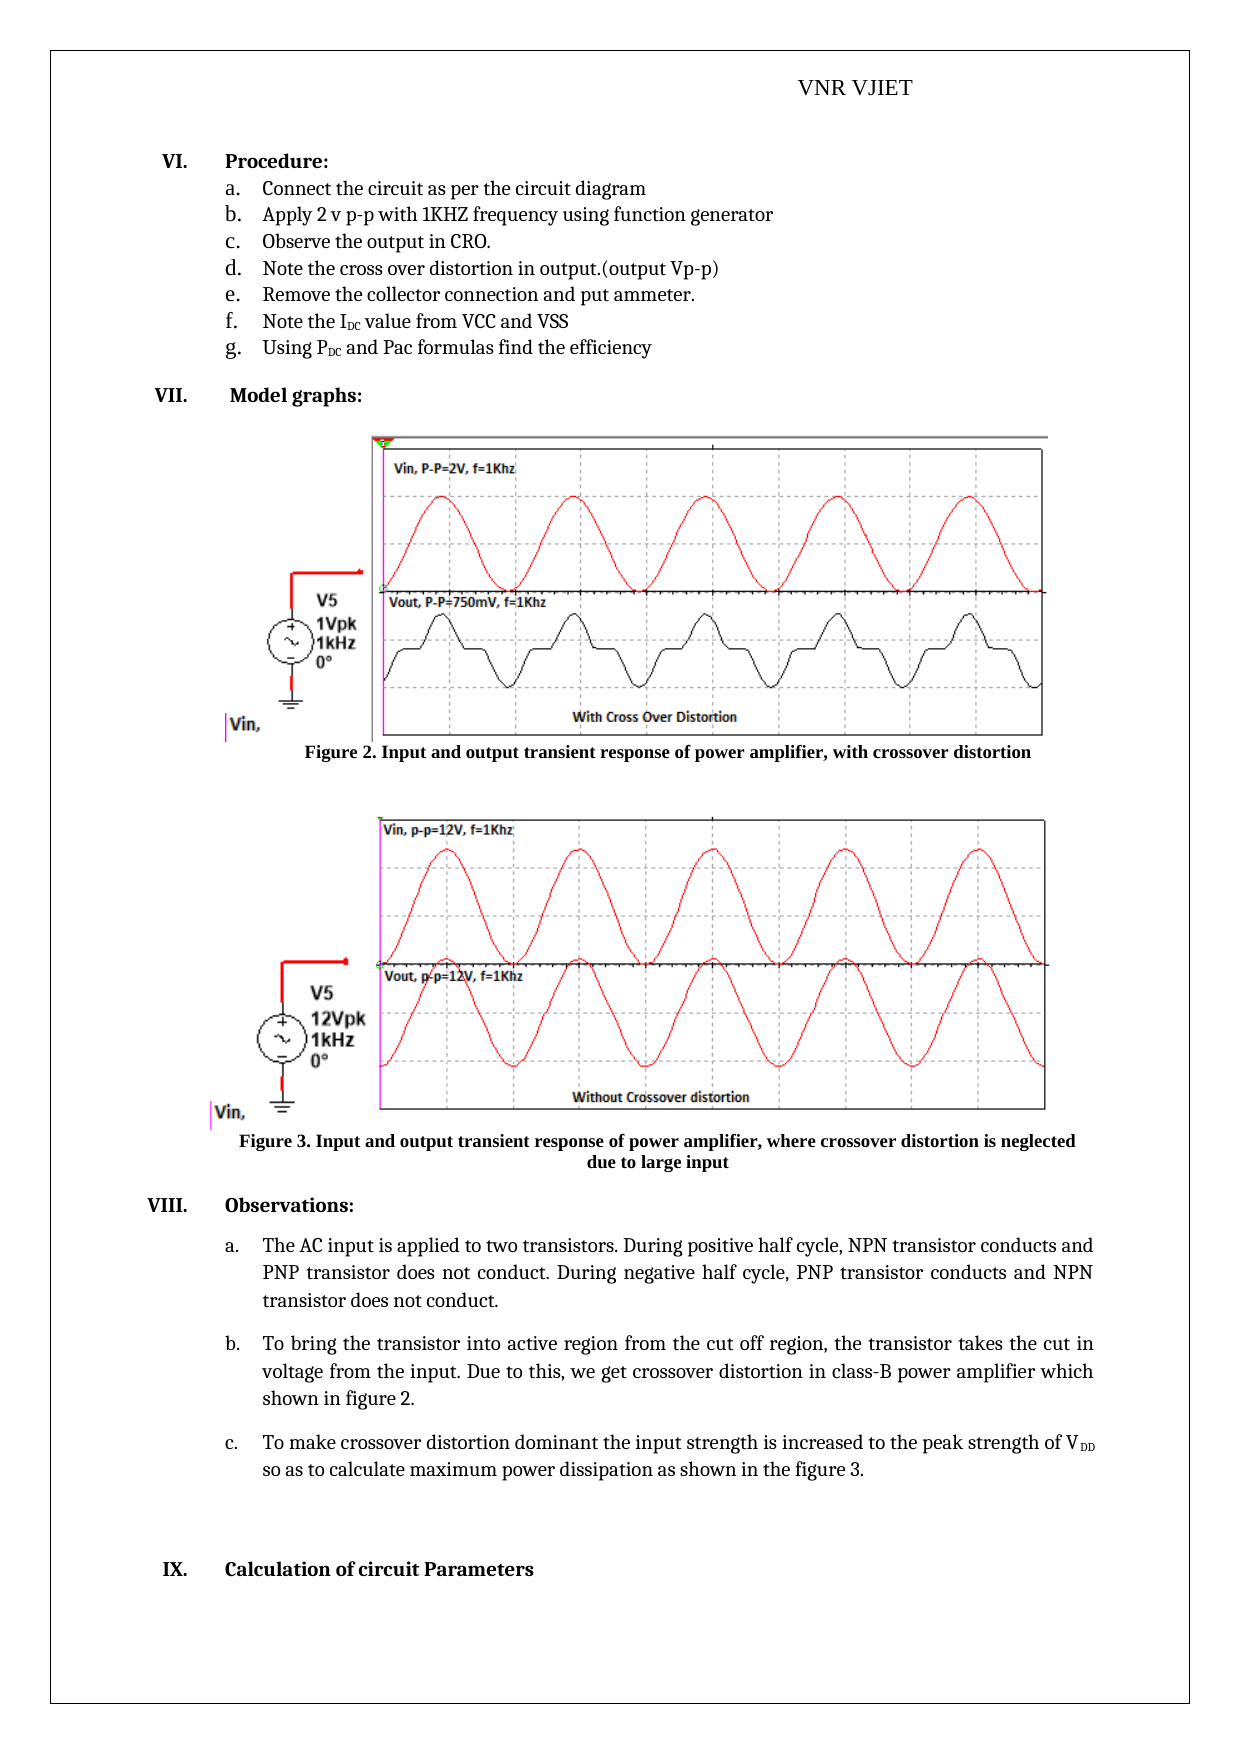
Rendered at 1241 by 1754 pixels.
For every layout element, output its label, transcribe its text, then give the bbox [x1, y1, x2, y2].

list Calculation of circuit Parameters [187, 1557, 1090, 1581]
list Connect the circuit as per the circuit diagram [225, 174, 1090, 201]
picture [266, 431, 1048, 742]
list Procedure: [187, 150, 1090, 174]
list Using PDC and Pac formulas find the efficiency [225, 333, 1090, 360]
list Observe the output in CRO. [225, 227, 1090, 254]
list Note the IDC value from VCC and VSS [225, 307, 1090, 333]
list Remove the collector connection and put ammeter. [225, 280, 1090, 307]
picture [376, 807, 1051, 1130]
list Apply 2 v p-p with 1KHZ frequency using function generator [225, 201, 1090, 227]
list The AC input is applied to two transistors. During positive half cycle, NPN transistor conducts and PNP transistor does not conduct. During negative half cycle, PNP transistor conducts and NPN transistor does not conduct. [225, 1233, 1095, 1312]
list To make crossover distortion dominant the input strength is increased to the peak strength of VDD so as to calculate maximum power dissipation as shown in the figure 3. [225, 1430, 1095, 1482]
picture [210, 1101, 246, 1130]
text Figure 3. Input and output transient response of power amplifier, where crossover distortion is neglected due to large input [225, 1130, 1090, 1173]
list To bring the transistor into active region from the cut off region, the transistor takes the cut in voltage from the input. Due to this, we get crossover distortion in class-B power amplifier which shown in figure 2. [225, 1332, 1095, 1411]
list Observations: [187, 1194, 1090, 1218]
picture [225, 713, 261, 742]
picture [251, 948, 372, 1130]
list Note the cross over distortion in output.(output Vp-p) [225, 254, 1090, 280]
list Model graphs: [187, 384, 1090, 408]
text Figure 2. Input and output transient response of power amplifier, with crossover distortion [225, 741, 1090, 763]
